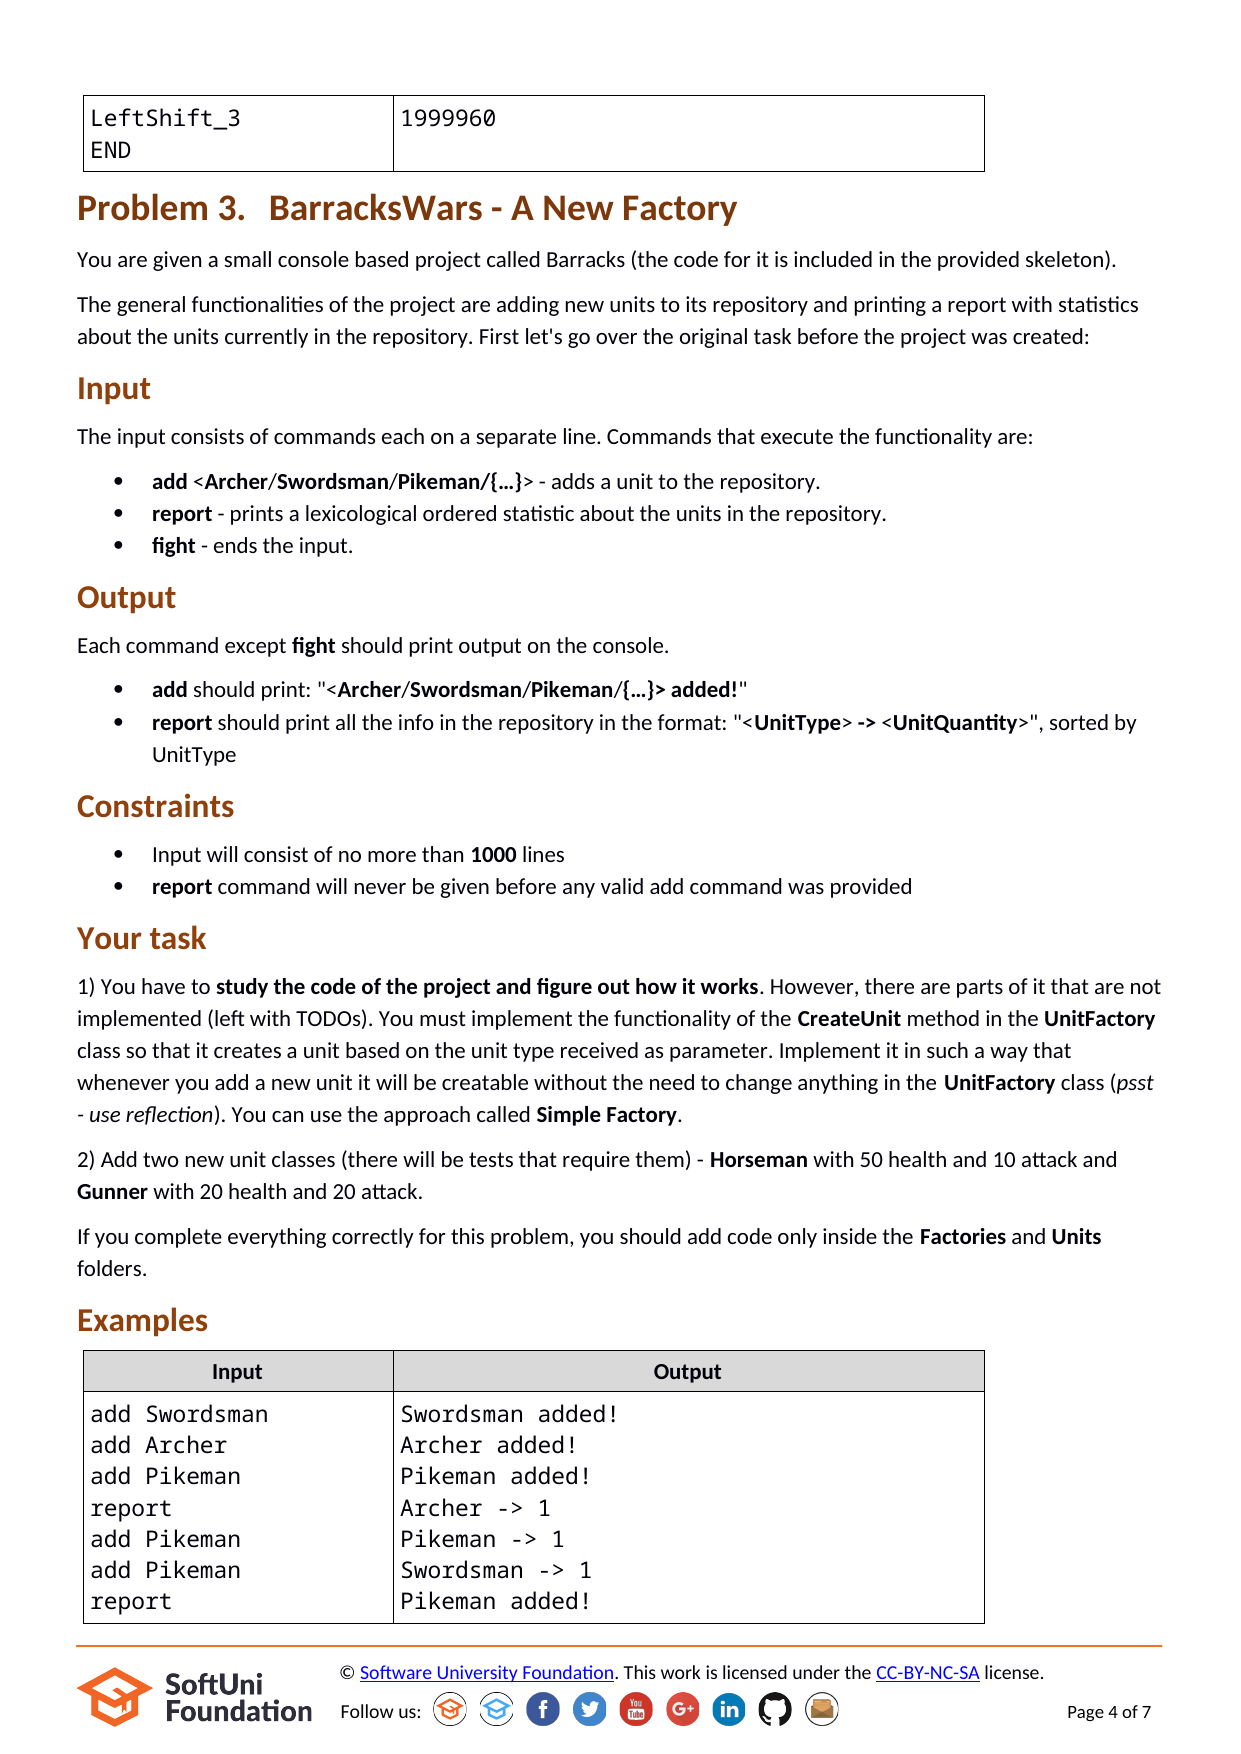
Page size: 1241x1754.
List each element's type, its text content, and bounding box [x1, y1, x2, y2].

subtitle BarracksWars - A New Factory [77, 184, 1163, 230]
subtitle Examples [77, 1299, 1163, 1340]
subtitle Constraints [77, 785, 1163, 825]
list Input will consist of no more than 1000 lines [114, 840, 1163, 868]
picture [758, 1692, 792, 1726]
table_header Input [84, 1351, 393, 1391]
picture [573, 1692, 607, 1726]
list report should print all the info in the repository in the format: "<UnitType> -> <UnitQuantity>", sorted by UnitType [114, 708, 1163, 768]
subtitle Output [77, 576, 1163, 617]
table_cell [84, 1392, 393, 1622]
picture [727, 1707, 738, 1717]
text Each command except fight should print output on the console. [77, 631, 1163, 659]
subtitle Your task [77, 917, 1163, 957]
picture [712, 1716, 722, 1726]
picture [76, 1667, 312, 1727]
text You are given a small console based project called Barracks (the code for it is included in the provided skeleton). [77, 245, 1163, 273]
picture [666, 1692, 700, 1726]
table_header Output [394, 1351, 984, 1391]
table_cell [394, 96, 984, 171]
text 1) You have to study the code of the project and figure out how it works. However, there are parts of it that are not implemented (left with TODOs). You must implement the functionality of the CreateUnit method in the UnitFactory class so that it creates a unit based on the unit type received as parameter. Implement it in such a way that whenever you add a new unit it will be creatable without the need to change anything in the UnitFactory class (psst - use reflection). You can use the approach called Simple Factory. [77, 972, 1163, 1128]
list fight - ends the input. [114, 531, 1163, 559]
picture [712, 1693, 722, 1703]
picture [805, 1692, 839, 1726]
picture [433, 1692, 467, 1726]
text 2) Add two new unit classes (there will be tests that require them) - Horseman with 50 health and 10 attack and Gunner with 20 health and 20 attack. [77, 1145, 1163, 1205]
picture [480, 1692, 513, 1726]
list report - prints a lexicological ordered statistic about the units in the repository. [114, 499, 1163, 527]
picture [736, 1716, 746, 1726]
text If you complete everything correctly for this problem, you should add code only inside the Factories and Units folders. [77, 1222, 1163, 1282]
picture [619, 1692, 653, 1726]
list report command will never be given before any valid add command was provided [114, 872, 1163, 900]
list add <Archer/Swordsman/Pikeman/{…}> - adds a unit to the repository. [114, 467, 1163, 495]
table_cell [394, 1392, 984, 1622]
text The general functionalities of the project are adding new units to its repository and printing a report with statistics about the units currently in the repository. First let's go over the original task before the project was created: [77, 290, 1163, 350]
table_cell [84, 96, 393, 171]
text The input consists of commands each on a separate line. Commands that execute the functionality are: [77, 422, 1163, 450]
list add should print: "<Archer/Swordsman/Pikeman/{…}> added!" [114, 676, 1163, 704]
picture [736, 1693, 746, 1703]
subtitle Input [77, 367, 1163, 408]
picture [526, 1692, 560, 1726]
